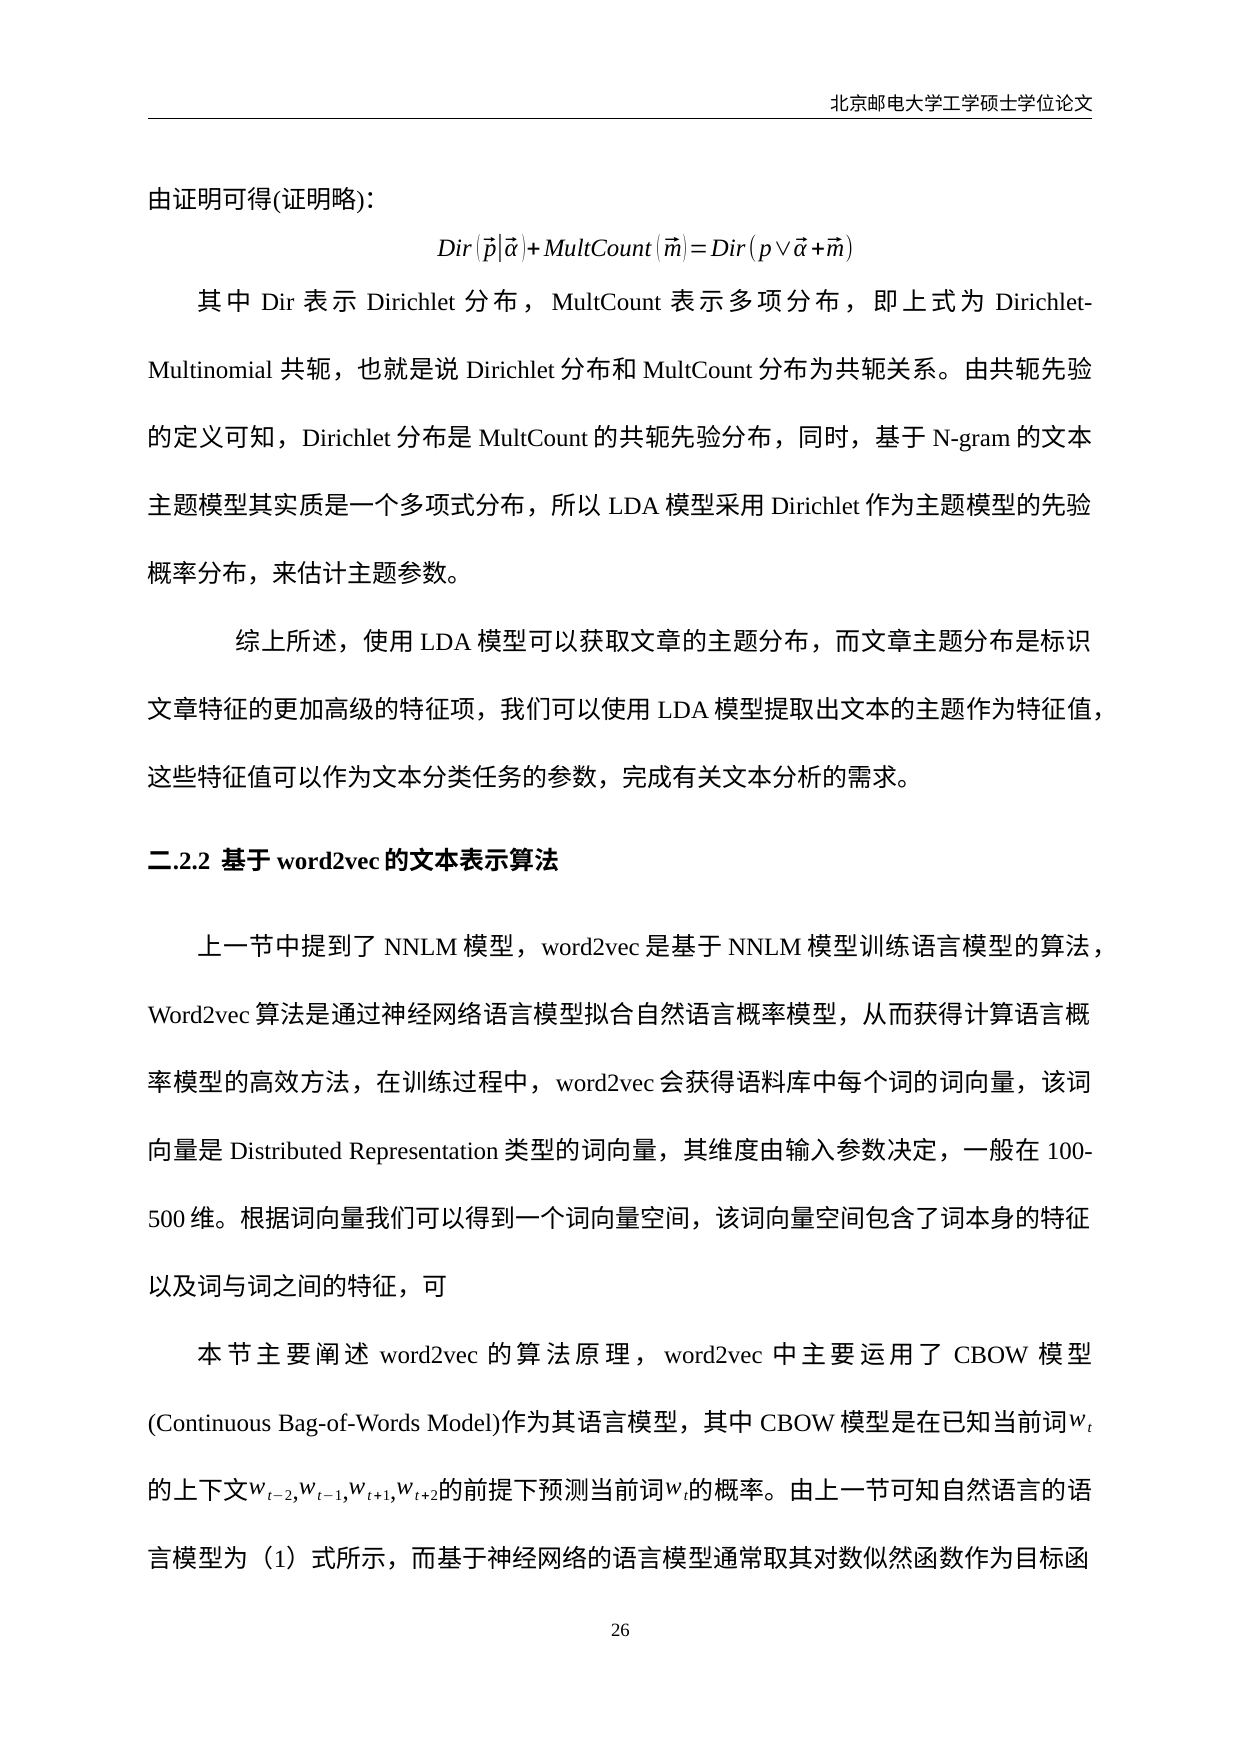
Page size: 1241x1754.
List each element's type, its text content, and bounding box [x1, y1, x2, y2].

text 上一节中提到了NNLM模型，word2vec是基于NNLM模型训练语言模型的算法，Word2vec算法是通过神经网络语言模型拟合自然语言概率模型，从而获得计算语言概率模型的高效方法，在训练过程中，word2vec会获得语料库中每个词的词向量，该词向量是Distributed Representation类型的词向量，其维度由输入参数决定，一般在100-500维。根据词向量我们可以得到一个词向量空间，该词向量空间包含了词本身的特征以及词与词之间的特征，可 [148, 911, 1092, 1318]
text 由证明可得(证明略)： [148, 164, 1092, 232]
text 综上所述，使用LDA模型可以获取文章的主题分布，而文章主题分布是标识文章特征的更加高级的特征项，我们可以使用LDA模型提取出文本的主题作为特征值，这些特征值可以作为文本分类任务的参数，完成有关文本分析的需求。 [148, 605, 1092, 809]
text 其中Dir表示Dirichlet分布，MultCount表示多项分布，即上式为Dirichlet-Multinomial 共轭，也就是说Dirichlet分布和MultCount分布为共轭关系。由共轭先验的定义可知，Dirichlet分布是MultCount的共轭先验分布，同时，基于N-gram的文本主题模型其实质是一个多项式分布，所以LDA模型采用Dirichlet作为主题模型的先验概率分布，来估计主题参数。 [148, 266, 1092, 605]
subtitle 基于word2vec的文本表示算法 [148, 826, 1092, 894]
